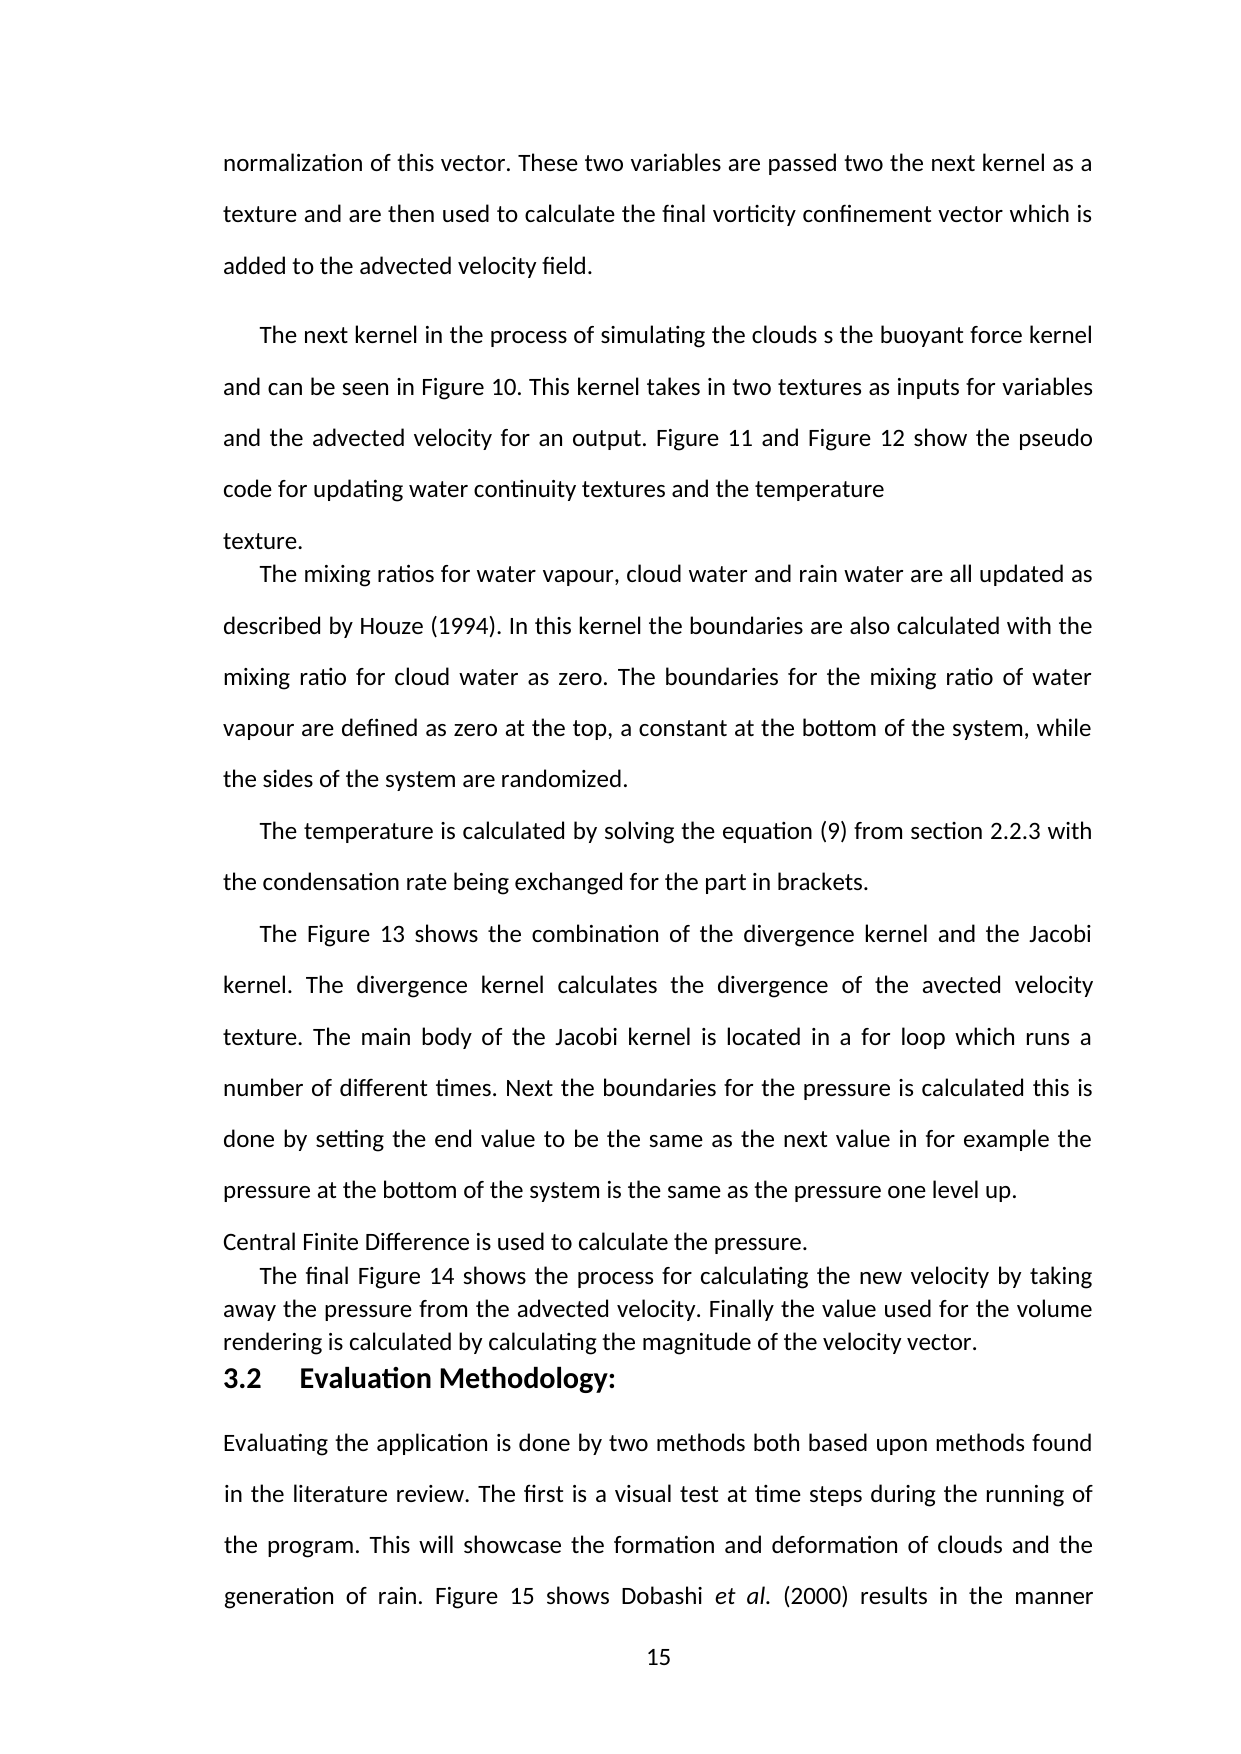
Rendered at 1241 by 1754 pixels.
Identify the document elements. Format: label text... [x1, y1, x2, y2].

text The final Figure 14 shows the process for calculating the new velocity by taking away the pressure from the advected velocity. Finally the value used for the volume rendering is calculated by calculating the magnitude of the velocity vector. [223, 1260, 1094, 1356]
text The temperature is calculated by solving the equation (9) from section 2.2.3 with the condensation rate being exchanged for the part in brackets. [223, 815, 1094, 897]
text The mixing ratios for water vapour, cloud water and rain water are all updated as described by Houze (1994). In this kernel the boundaries are also calculated with the mixing ratio for cloud water as zero. The boundaries for the mixing ratio of water vapour are defined as zero at the top, a constant at the bottom of the system, while the sides of the system are randomized. [223, 558, 1094, 794]
text Central Finite Difference is used to calculate the pressure. [223, 1226, 1094, 1257]
text The Figure 13 shows the combination of the divergence kernel and the Jacobi kernel. The divergence kernel calculates the divergence of the avected velocity texture. The main body of the Jacobi kernel is located in a for loop which runs a number of different times. Next the boundaries for the pressure is calculated this is done by setting the end value to be the same as the next value in for example the pressure at the bottom of the system is the same as the pressure one level up. [223, 918, 1094, 1205]
text texture. [223, 525, 1094, 556]
text The next kernel in the process of simulating the clouds s the buoyant force kernel and can be seen in Figure 10. This kernel takes in two textures as inputs for variables and the advected velocity for an output. Figure 11 and Figure 12 show the pseudo code for updating water continuity textures and the temperature [223, 319, 1094, 504]
subtitle Evaluation Methodology: [223, 1359, 1099, 1396]
